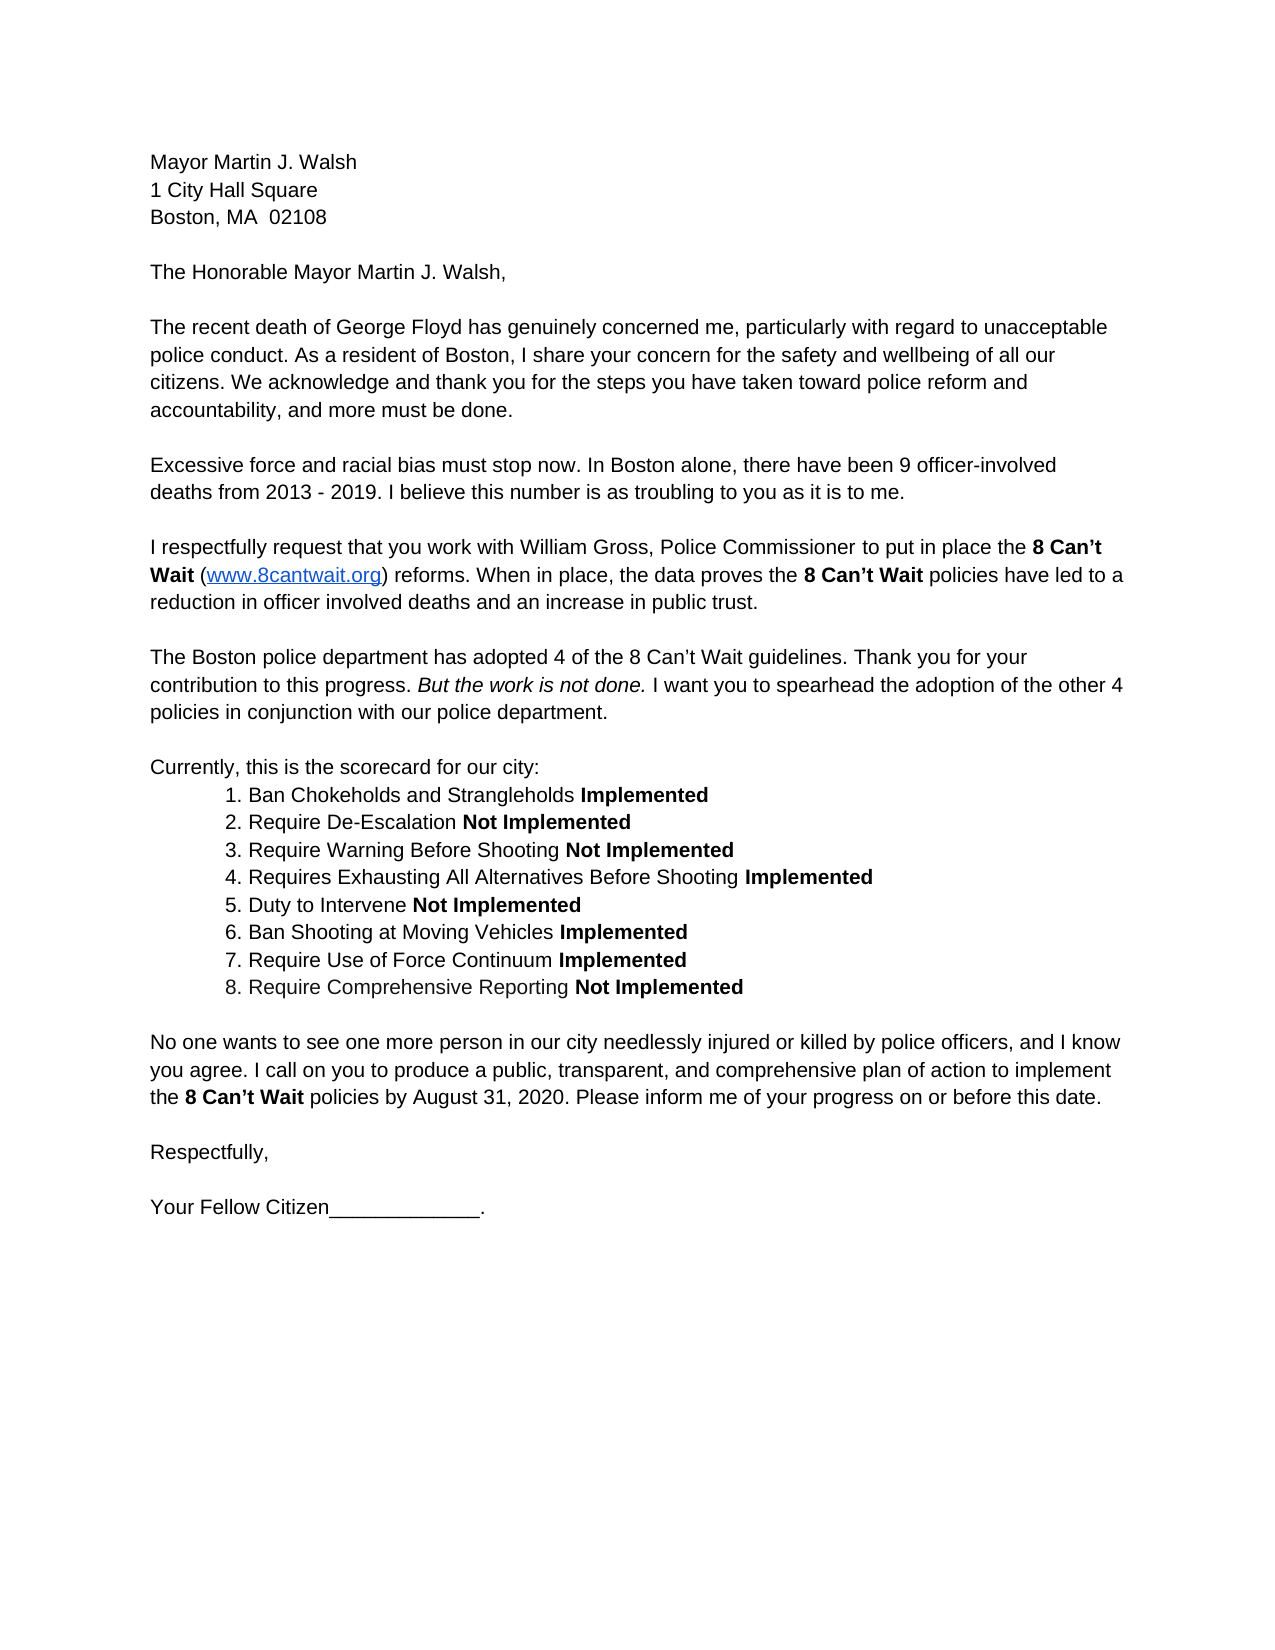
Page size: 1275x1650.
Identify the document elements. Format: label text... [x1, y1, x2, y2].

text I respectfully request that you work with William Gross, Police Commissioner to put in place the 8 Can’t Wait (www.8cantwait.org) reforms. When in place, the data proves the 8 Can’t Wait policies have led to a reduction in officer involved deaths and an increase in public trust. [150, 535, 1125, 614]
text 3. Require Warning Before Shooting Not Implemented [225, 837, 1125, 861]
text 1. Ban Chokeholds and Strangleholds Implemented [225, 782, 1125, 806]
text The recent death of George Floyd has genuinely concerned me, particularly with regard to unacceptable police conduct. As a resident of Boston, I share your concern for the safety and wellbeing of all our citizens. We acknowledge and thank you for the steps you have taken toward police reform and accountability, and more must be done. [150, 315, 1125, 421]
text Respectfully, [150, 1140, 1125, 1164]
text 4. Requires Exhausting All Alternatives Before Shooting Implemented [225, 865, 1125, 889]
text 6. Ban Shooting at Moving Vehicles Implemented [225, 920, 1125, 944]
text 2. Require De-Escalation Not Implemented [225, 810, 1125, 834]
text Excessive force and racial bias must stop now. In Boston alone, there have been 9 officer-involved deaths from 2013 - 2019. I believe this number is as troubling to you as it is to me. [150, 452, 1125, 504]
text The Boston police department has adopted 4 of the 8 Can’t Wait guidelines. Thank you for your contribution to this progress. But the work is not done. I want you to spearhead the adoption of the other 4 policies in conjunction with our police department. [150, 645, 1125, 724]
text No one wants to see one more person in our city needlessly injured or killed by police officers, and I know you agree. I call on you to produce a public, transparent, and comprehensive plan of action to implement the 8 Can’t Wait policies by August 31, 2020. Please inform me of your progress on or before this date. [150, 1030, 1125, 1109]
text The Honorable Mayor Martin J. Walsh, [150, 260, 1125, 284]
text 1 City Hall Square [150, 177, 1125, 201]
text Mayor Martin J. Walsh [150, 150, 1125, 174]
text Boston, MA 02108 [150, 205, 1125, 229]
text 5. Duty to Intervene Not Implemented [225, 892, 1125, 916]
text Your Fellow Citizen_____________. [150, 1195, 1125, 1219]
text 8. Require Comprehensive Reporting Not Implemented [225, 975, 1125, 999]
text Currently, this is the scorecard for our city: [150, 755, 1125, 779]
text 7. Require Use of Force Continuum Implemented [225, 947, 1125, 971]
